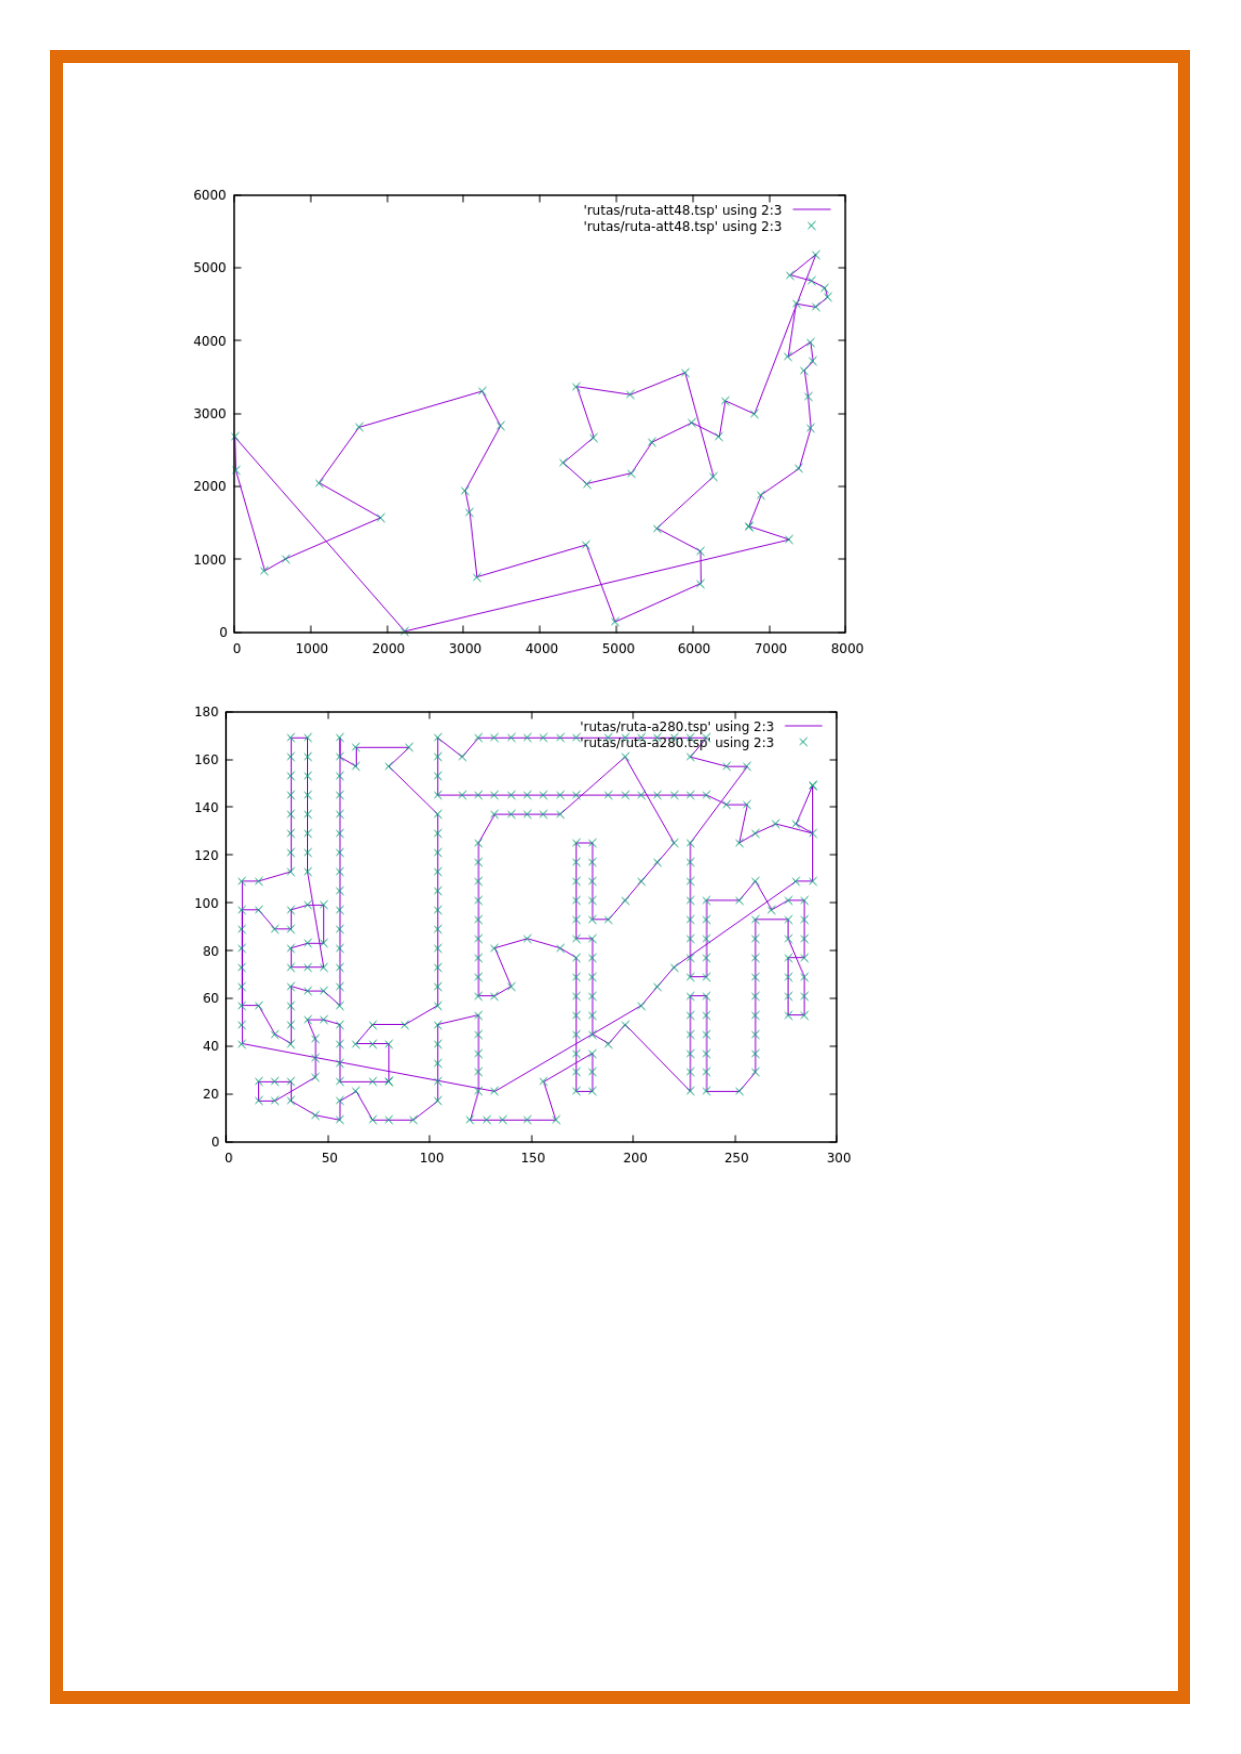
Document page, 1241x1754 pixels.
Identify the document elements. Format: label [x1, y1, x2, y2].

picture [177, 178, 868, 664]
picture [177, 695, 859, 1173]
